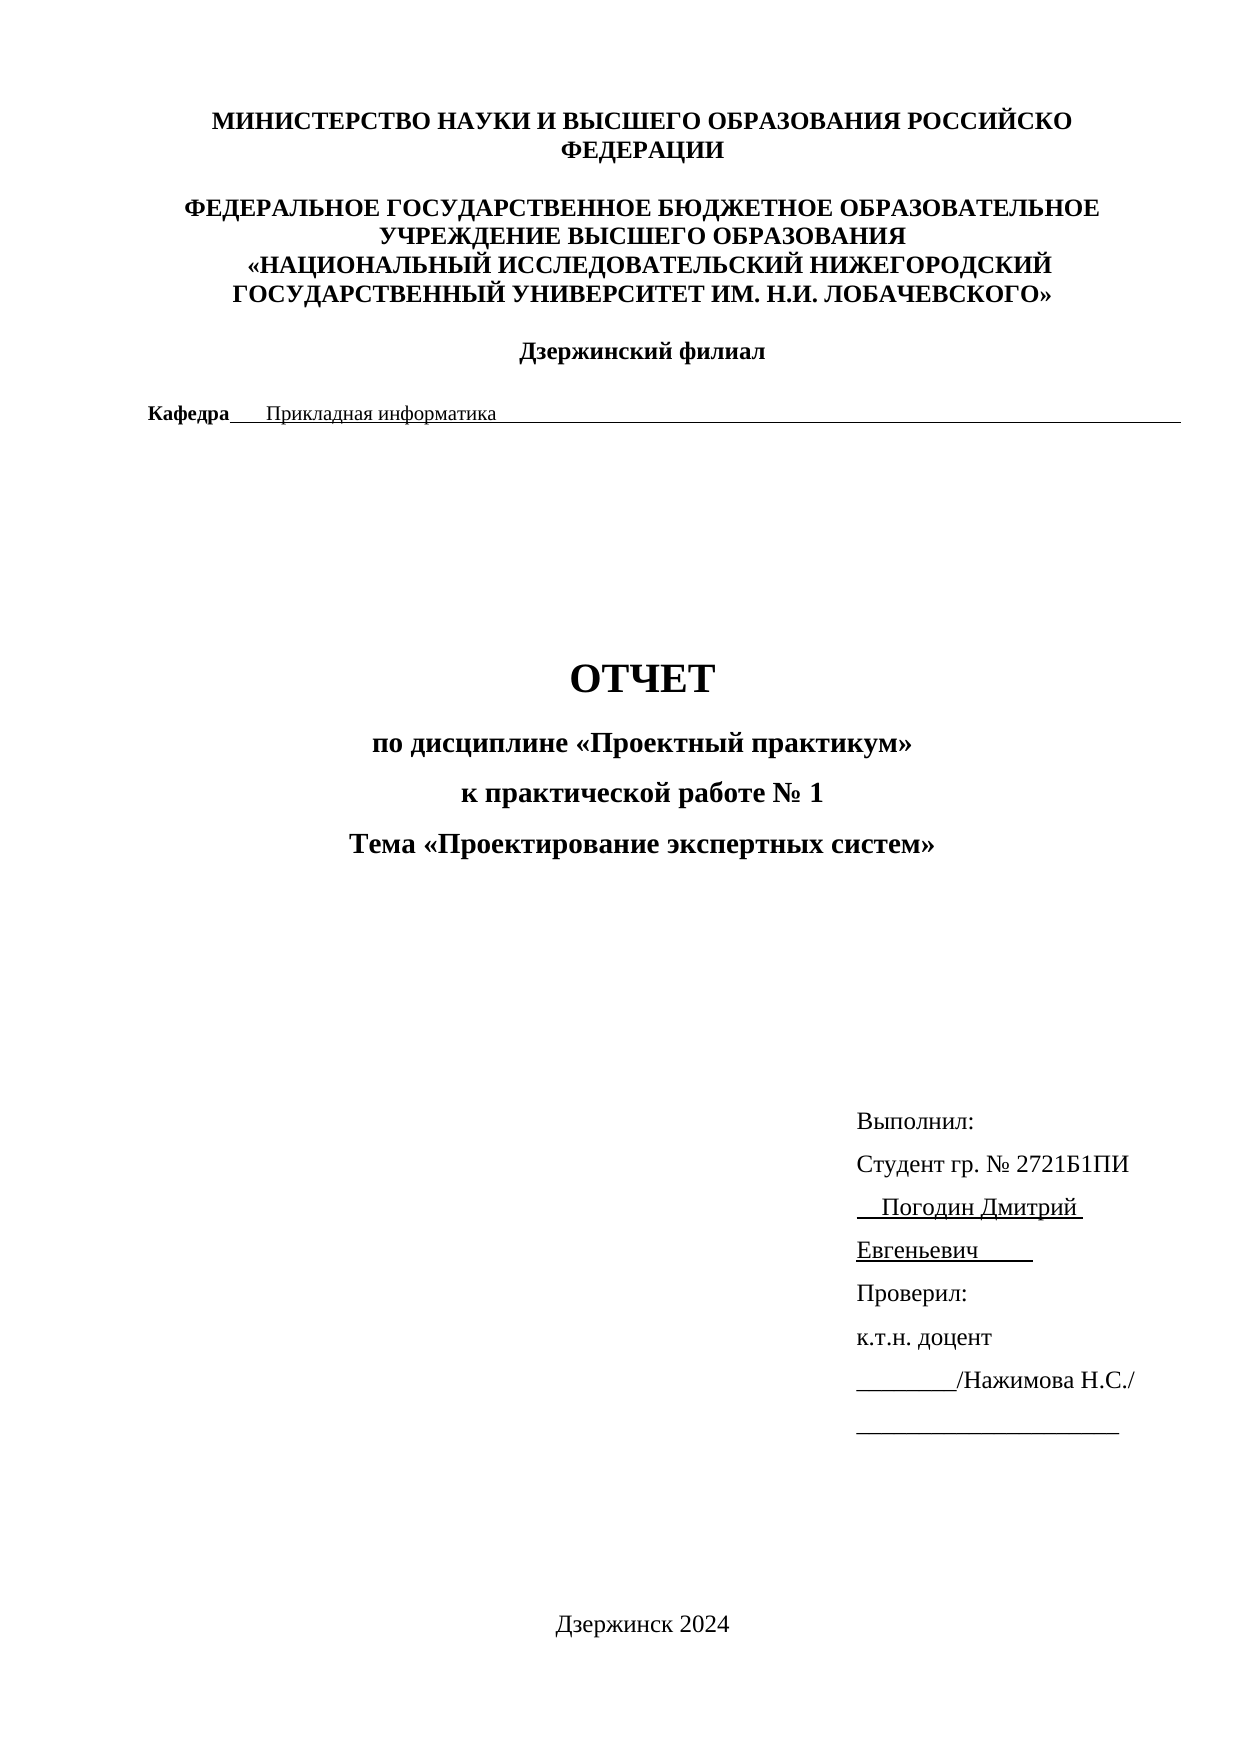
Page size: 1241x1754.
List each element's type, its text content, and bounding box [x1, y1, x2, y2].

text Выполнил: [856, 1106, 1137, 1135]
title МИНИСТЕРСТВО НАУКИ И ВЫСШЕГО ОБРАЗОВАНИЯ РОССИЙСКО ФЕДЕРАЦИИ [148, 106, 1137, 164]
text Студент гр. № 2721Б1ПИ [856, 1149, 1137, 1178]
text к практической работе № 1 [148, 775, 1137, 809]
text ________/Нажимова Н.С./ _____________________ [856, 1365, 1137, 1437]
title Дзержинский филиал [148, 336, 1137, 365]
text «НАЦИОНАЛЬНЫЙ ИССЛЕДОВАТЕЛЬСКИЙ НИЖЕГОРОДСКИЙ ГОСУДАРСТВЕННЫЙ УНИВЕРСИТЕТ ИМ. Н.И. ЛОБАЧЕВСКОГО» [148, 250, 1137, 308]
text Кафедра Прикладная информатика [148, 401, 1137, 425]
text ОТЧЕТ [148, 653, 1137, 701]
text Тема «Проектирование экспертных систем» [148, 826, 1137, 859]
text Проверил: [856, 1278, 1137, 1307]
text Дзержинск 2024 [148, 1609, 1137, 1638]
title ФЕДЕРАЛЬНОЕ ГОСУДАРСТВЕННОЕ БЮДЖЕТНОЕ ОБРАЗОВАТЕЛЬНОЕ [148, 193, 1137, 221]
text по дисциплине «Проектный практикум» [148, 725, 1137, 759]
text Погодин Дмитрий Евгеньевич [856, 1192, 1137, 1264]
text к.т.н. доцент [856, 1322, 1137, 1350]
title УЧРЕЖДЕНИЕ ВЫСШЕГО ОБРАЗОВАНИЯ [148, 221, 1137, 250]
